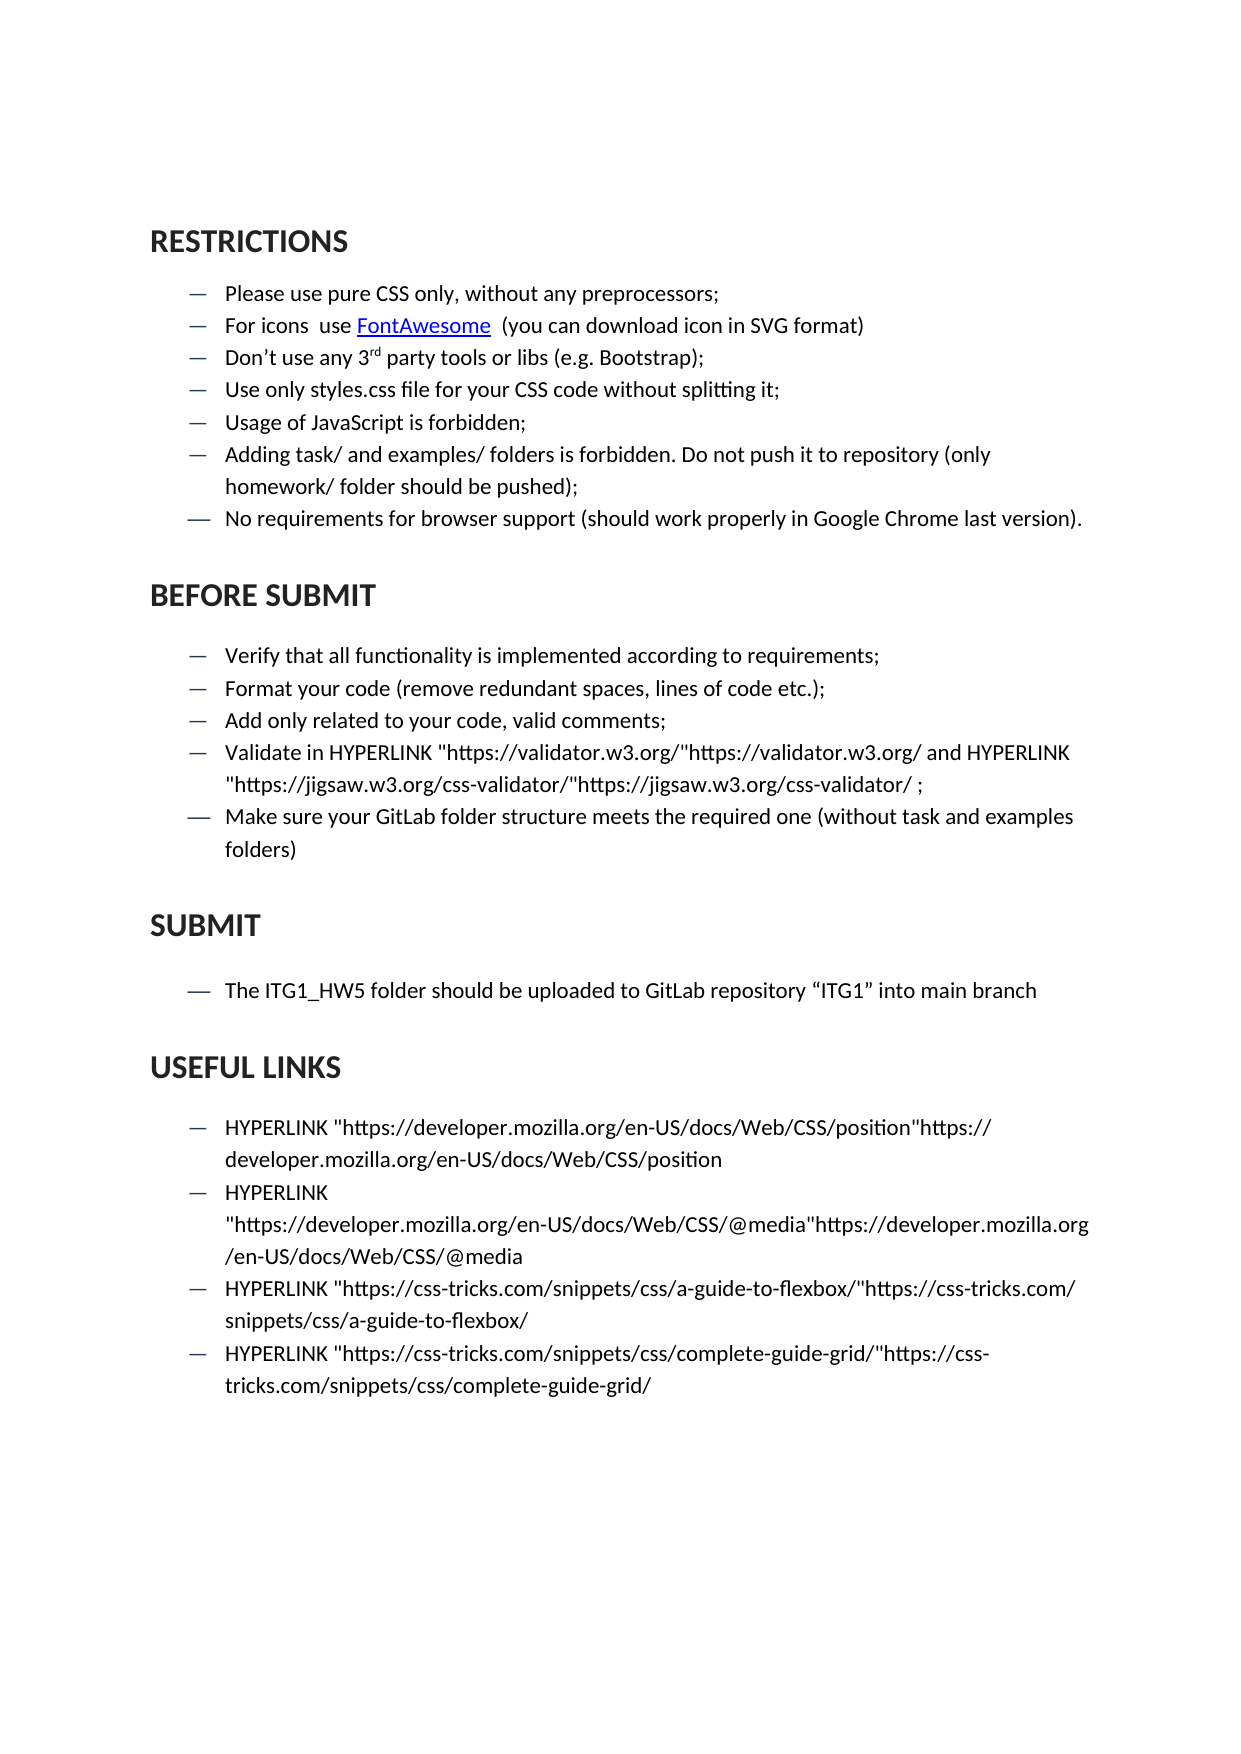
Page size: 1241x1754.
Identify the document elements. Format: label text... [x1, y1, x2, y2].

list For icons use FontAwesome (you can download icon in SVG format) [187, 311, 1090, 339]
list Please use pure CSS only, without any preprocessors; [187, 279, 1090, 307]
